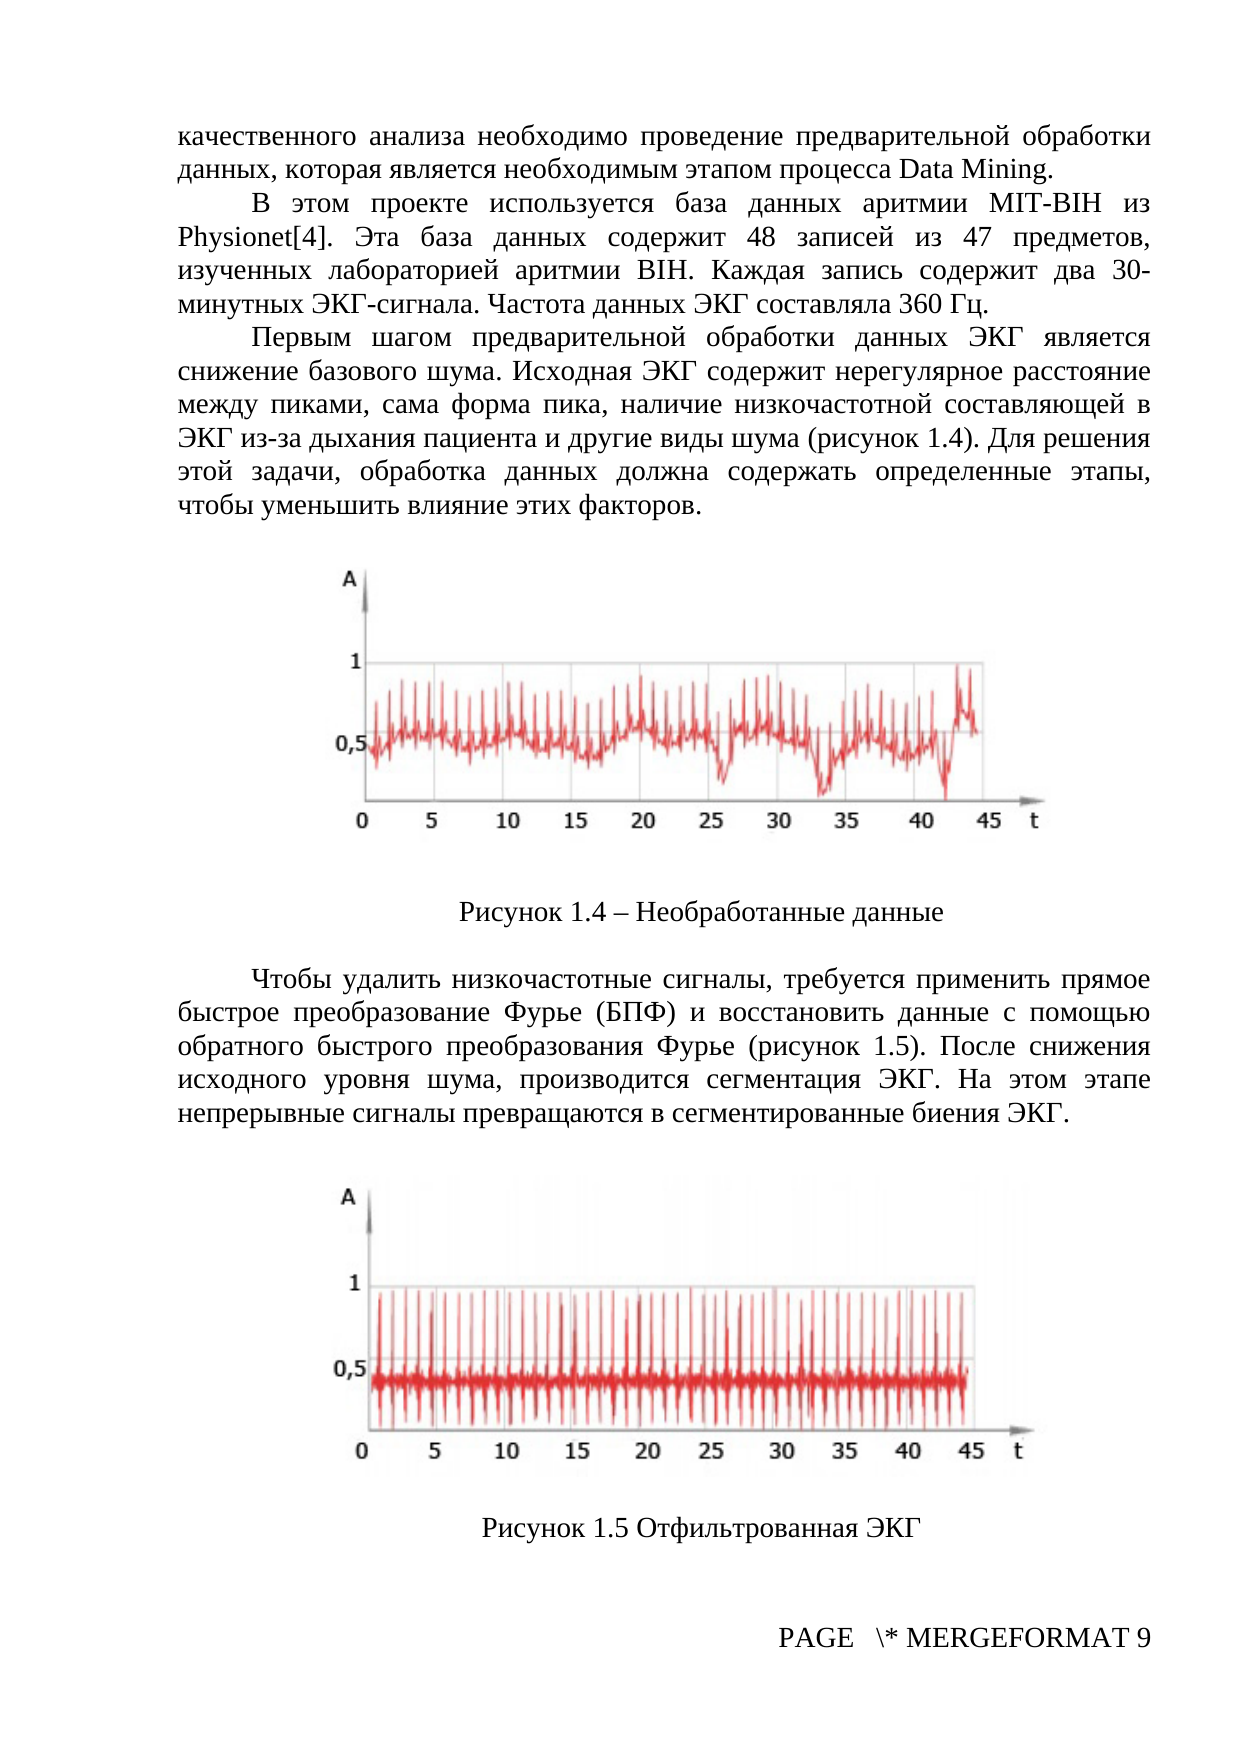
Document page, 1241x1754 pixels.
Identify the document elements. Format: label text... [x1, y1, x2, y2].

text В этом проекте используется база данных аритмии MIT-BIH из Physionet[4]. Эта база данных содержит 48 записей из 47 предметов, изученных лабораторией аритмии BIH. Каждая запись содержит два 30-минутных ЭКГ-сигнала. Частота данных ЭКГ составляла 360 Гц. [177, 185, 1152, 319]
text Чтобы удалить низкочастотные сигналы, требуется применить прямое быстрое преобразование Фурье (БПФ) и восстановить данные с помощью обратного быстрого преобразования Фурье (рисунок 1.5). После снижения исходного уровня шума, производится сегментация ЭКГ. На этом этапе непрерывные сигналы превращаются в сегментированные биения ЭКГ. [177, 961, 1152, 1129]
text Первым шагом предварительной обработки данных ЭКГ является снижение базового шума. Исходная ЭКГ содержит нерегулярное расстояние между пиками, сама форма пика, наличие низкочастотной составляющей в ЭКГ из-за дыхания пациента и другие виды шума (рисунок 1.4). Для решения этой задачи, обработка данных должна содержать определенные этапы, чтобы уменьшить влияние этих факторов. [177, 319, 1152, 521]
text Рисунок 1.4 – Необработанные данные [177, 894, 1152, 927]
picture [318, 1162, 1084, 1477]
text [177, 118, 1152, 185]
text Рисунок 1.5 Отфильтрованная ЭКГ [177, 1510, 1152, 1543]
picture [325, 554, 1078, 861]
